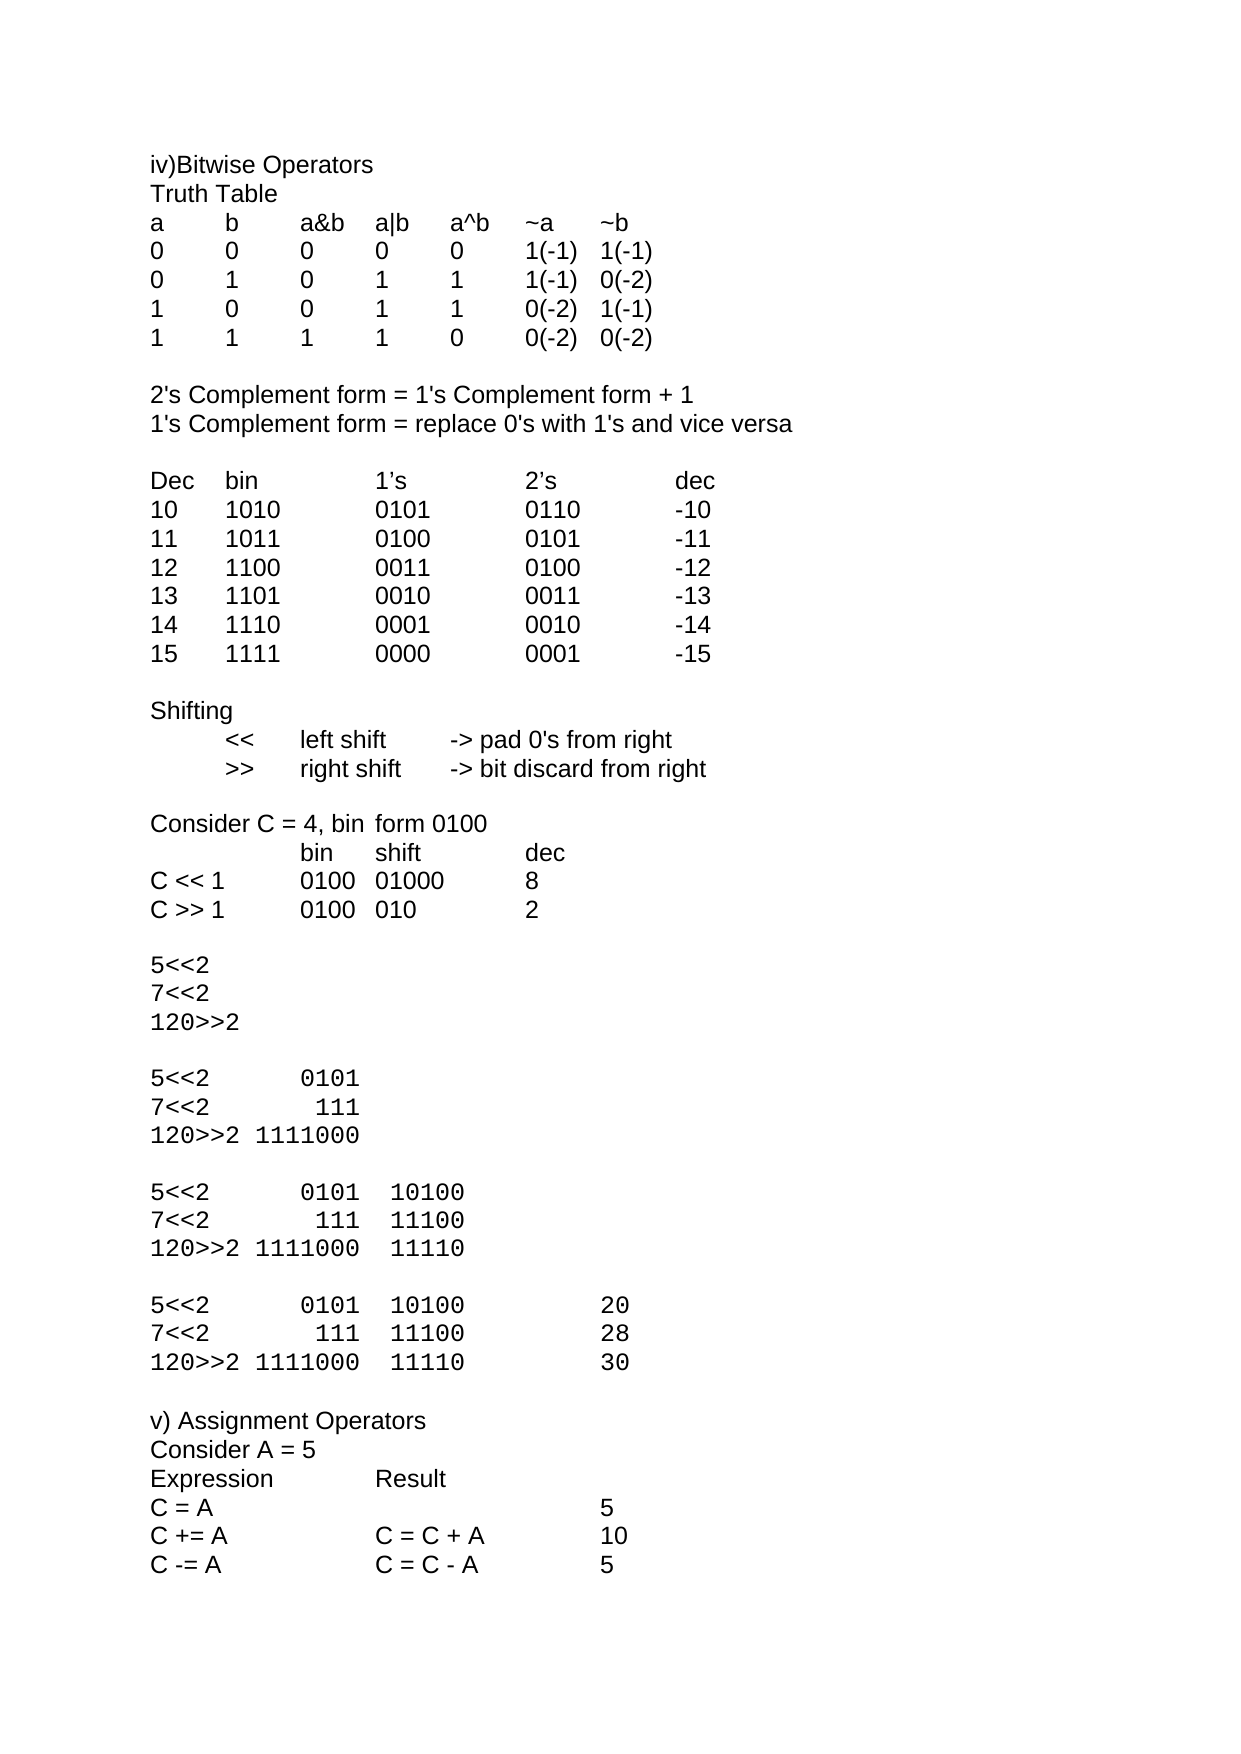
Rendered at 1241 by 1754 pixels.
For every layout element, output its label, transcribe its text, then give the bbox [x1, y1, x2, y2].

text iv)Bitwise Operators [150, 150, 1090, 179]
text 14 1110 0001 0010 -14 [150, 610, 1090, 639]
text 7<<2 111 11100 28 [150, 1321, 1090, 1349]
text 5<<2 0101 [150, 1066, 1090, 1094]
text 5<<2 0101 10100 [150, 1179, 1090, 1208]
text Dec bin 1’s 2’s dec [150, 466, 1090, 495]
text >> right shift -> bit discard from right [150, 754, 1090, 782]
text 0 0 0 0 0 1(-1) 1(-1) [150, 236, 1090, 265]
text 15 1111 0000 0001 -15 [150, 639, 1090, 667]
text 1 1 1 1 0 0(-2) 0(-2) [150, 322, 1090, 351]
text 5<<2 [150, 953, 1090, 981]
text 0 1 0 1 1 1(-1) 0(-2) [150, 265, 1090, 294]
text 1's Complement form = replace 0's with 1's and vice versa [150, 409, 1090, 437]
text 120>>2 [150, 1009, 1090, 1038]
text 11 1011 0100 0101 -11 [150, 524, 1090, 552]
text 120>>2 1111000 11110 [150, 1236, 1090, 1264]
text 10 1010 0101 0110 -10 [150, 495, 1090, 524]
text 12 1100 0011 0100 -12 [150, 552, 1090, 581]
text << left shift -> pad 0's from right [150, 725, 1090, 754]
text C >> 1 0100 010 2 [150, 895, 1090, 924]
text 13 1101 0010 0011 -13 [150, 581, 1090, 610]
text v) Assignment Operators [150, 1406, 1090, 1435]
text 2's Complement form = 1's Complement form + 1 [150, 380, 1090, 409]
text Consider C = 4, bin form 0100 [150, 809, 1090, 838]
text C += A C = C + A 10 [150, 1521, 1090, 1550]
text 7<<2 [150, 981, 1090, 1009]
text 7<<2 111 [150, 1094, 1090, 1123]
text a b a&b a|b a^b ~a ~b [150, 207, 1090, 236]
text 120>>2 1111000 11110 30 [150, 1349, 1090, 1378]
text 5<<2 0101 10100 20 [150, 1293, 1090, 1321]
text 120>>2 1111000 [150, 1123, 1090, 1151]
text 1 0 0 1 1 0(-2) 1(-1) [150, 294, 1090, 322]
text Expression Result [150, 1464, 1090, 1493]
text C -= A C = C - A 5 [150, 1550, 1090, 1579]
text Truth Table [150, 179, 1090, 207]
text Consider A = 5 [150, 1435, 1090, 1464]
text C = A 5 [150, 1493, 1090, 1521]
text Shifting [150, 696, 1090, 725]
text bin shift dec [150, 838, 1090, 866]
text 7<<2 111 11100 [150, 1208, 1090, 1236]
text C << 1 0100 01000 8 [150, 866, 1090, 895]
